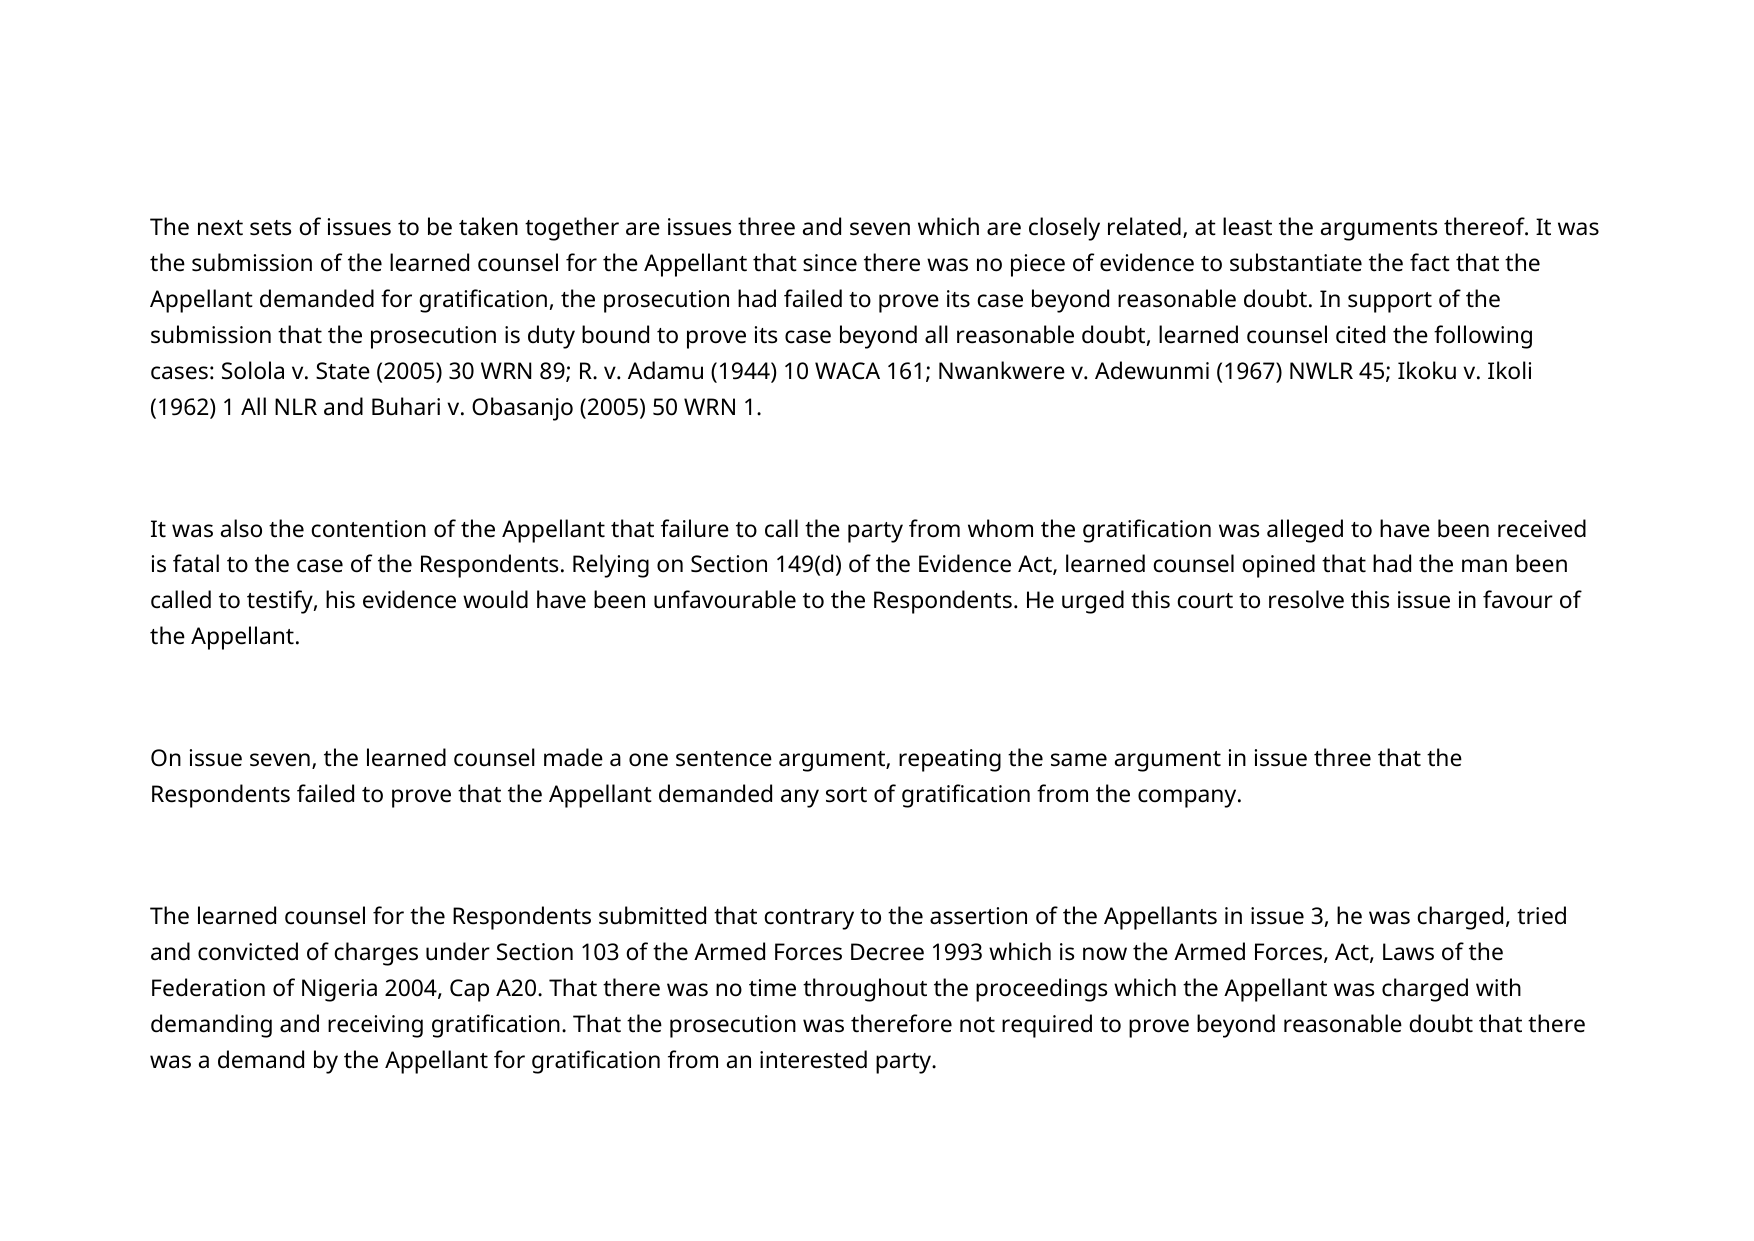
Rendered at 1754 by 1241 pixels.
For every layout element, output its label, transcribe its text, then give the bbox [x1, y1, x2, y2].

text The learned counsel for the Respondents submitted that contrary to the assertion of the Appellants in issue 3, he was charged, tried and convicted of charges under Section 103 of the Armed Forces Decree 1993 which is now the Armed Forces, Act, Laws of the Federation of Nigeria 2004, Cap A20. That there was no time throughout the proceedings which the Appellant was charged with demanding and receiving gratification. That the prosecution was therefore not required to prove beyond reasonable doubt that there was a demand by the Appellant for gratification from an interested party. [150, 900, 1604, 1075]
text The next sets of issues to be taken together are issues three and seven which are closely related, at least the arguments thereof. It was the submission of the learned counsel for the Appellant that since there was no piece of evidence to substantiate the fact that the Appellant demanded for gratification, the prosecution had failed to prove its case beyond reasonable doubt. In support of the submission that the prosecution is duty bound to prove its case beyond all reasonable doubt, learned counsel cited the following cases: Solola v. State (2005) 30 WRN 89; R. v. Adamu (1944) 10 WACA 161; Nwankwere v. Adewunmi (1967) NWLR 45; Ikoku v. Ikoli (1962) 1 All NLR and Buhari v. Obasanjo (2005) 50 WRN 1. [150, 211, 1604, 422]
text It was also the contention of the Appellant that failure to call the party from whom the gratification was alleged to have been received is fatal to the case of the Respondents. Relying on Section 149(d) of the Evidence Act, learned counsel opined that had the man been called to testify, his evidence would have been unfavourable to the Respondents. He urged this court to resolve this issue in favour of the Appellant. [150, 512, 1604, 652]
text On issue seven, the learned counsel made a one sentence argument, repeating the same argument in issue three that the Respondents failed to prove that the Appellant demanded any sort of gratification from the company. [150, 742, 1604, 809]
